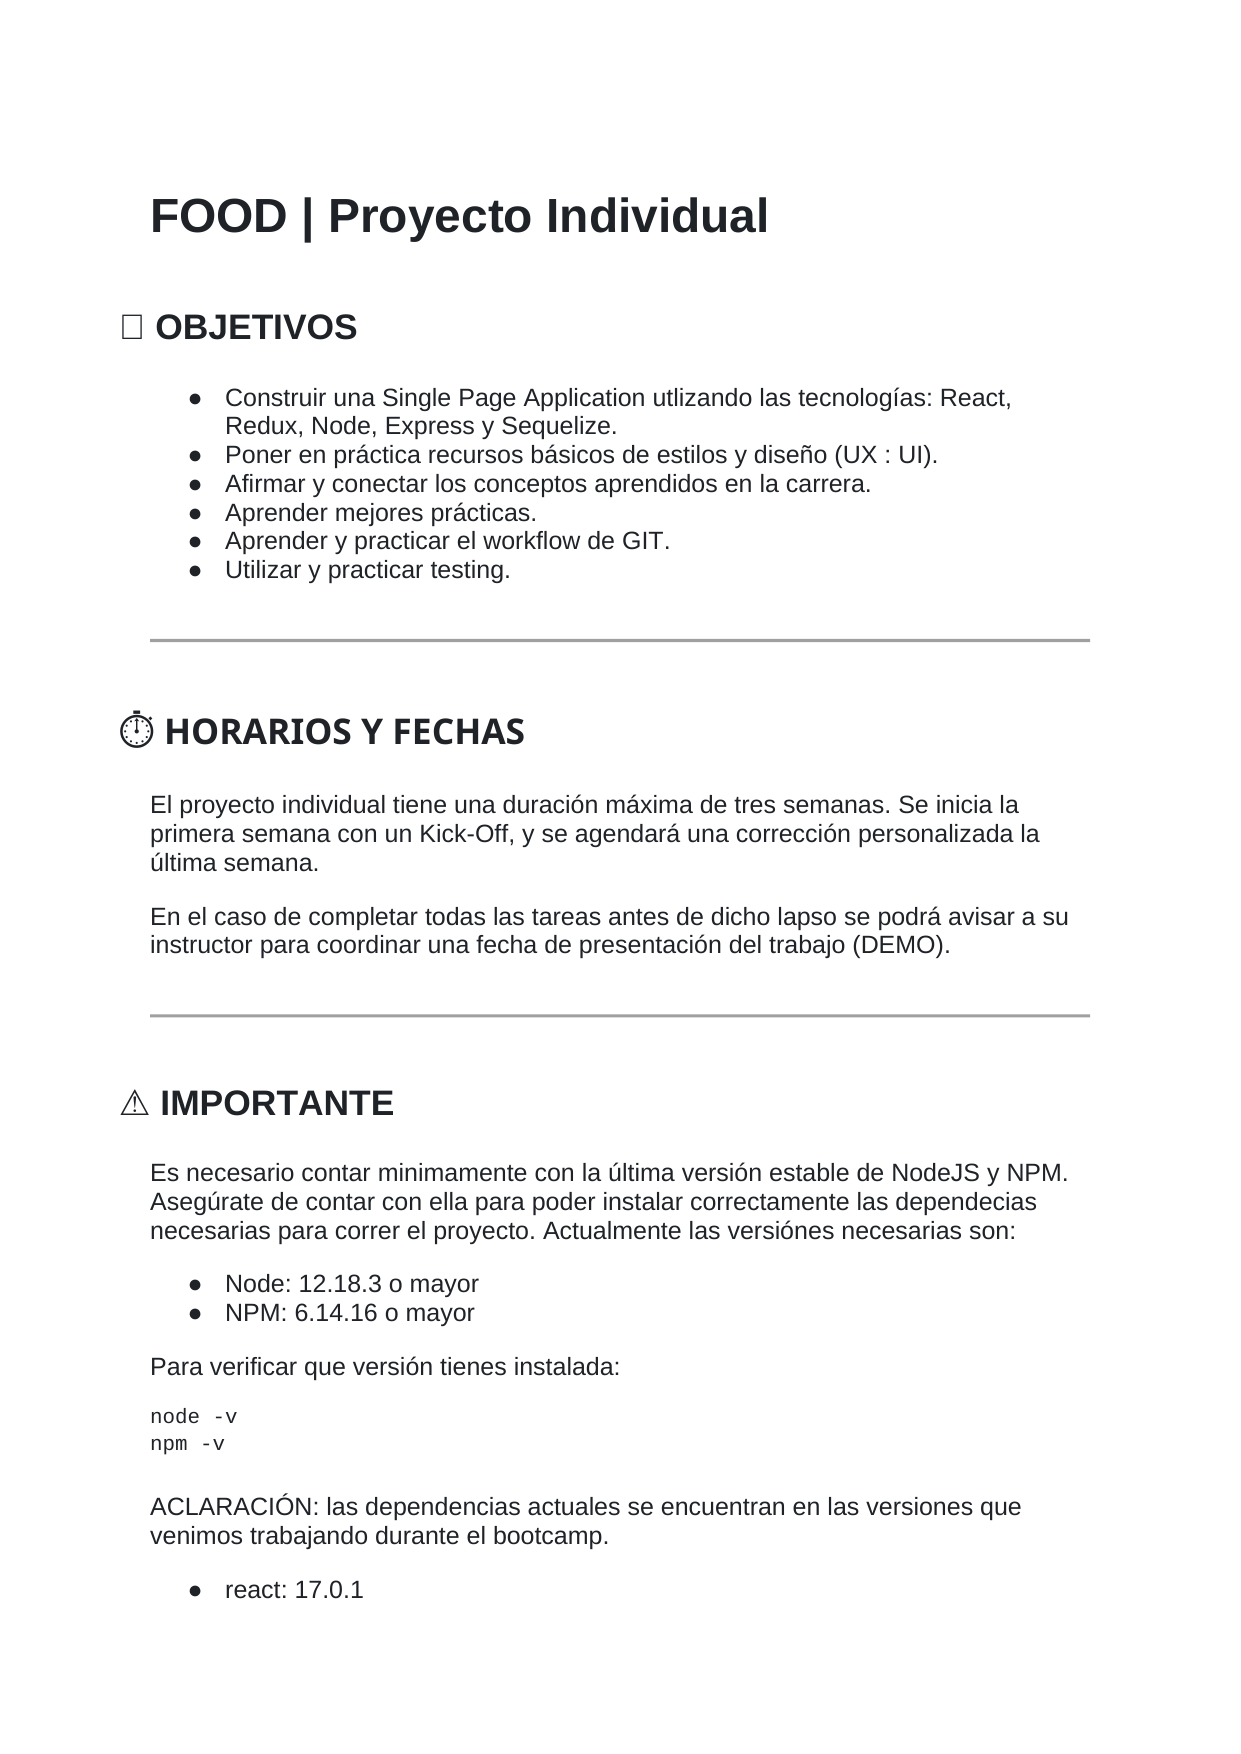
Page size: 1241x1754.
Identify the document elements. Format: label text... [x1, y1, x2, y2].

list Utilizar y practicar testing. [187, 555, 1090, 584]
list Aprender y practicar el workflow de GIT. [187, 526, 1090, 555]
list NPM: 6.14.16 o mayor [187, 1298, 1090, 1327]
list Construir una Single Page Application utlizando las tecnologías: React, Redux, Node, Express y Sequelize. [187, 382, 1090, 440]
text node -v [150, 1406, 1090, 1429]
text npm -v [150, 1433, 1090, 1456]
text El proyecto individual tiene una duración máxima de tres semanas. Se inicia la primera semana con un Kick-Off, y se agendará una corrección personalizada la última semana. [150, 790, 1090, 877]
subtitle 📌 OBJETIVOS [119, 306, 1090, 357]
text En el caso de completar todas las tareas antes de dicho lapso se podrá avisar a su instructor para coordinar una fecha de presentación del trabajo (DEMO). [150, 902, 1090, 959]
text Para verificar que versión tienes instalada: [150, 1352, 1090, 1381]
text ACLARACIÓN: las dependencias actuales se encuentran en las versiones que venimos trabajando durante el bootcamp. [150, 1492, 1090, 1549]
list Poner en práctica recursos básicos de estilos y diseño (UX : UI). [187, 440, 1090, 469]
text Es necesario contar minimamente con la última versión estable de NodeJS y NPM. Asegúrate de contar con ella para poder instalar correctamente las dependecias necesarias para correr el proyecto. Actualmente las versiónes necesarias son: [150, 1158, 1090, 1244]
subtitle ⚠️ IMPORTANTE [119, 1082, 1090, 1133]
list Aprender mejores prácticas. [187, 497, 1090, 526]
list Node: 12.18.3 o mayor [187, 1269, 1090, 1298]
list Afirmar y conectar los conceptos aprendidos en la carrera. [187, 469, 1090, 497]
subtitle ⏱ HORARIOS Y FECHAS [119, 707, 1090, 765]
list react: 17.0.1 [187, 1574, 1090, 1603]
subtitle FOOD | Proyecto Individual [150, 187, 1090, 255]
